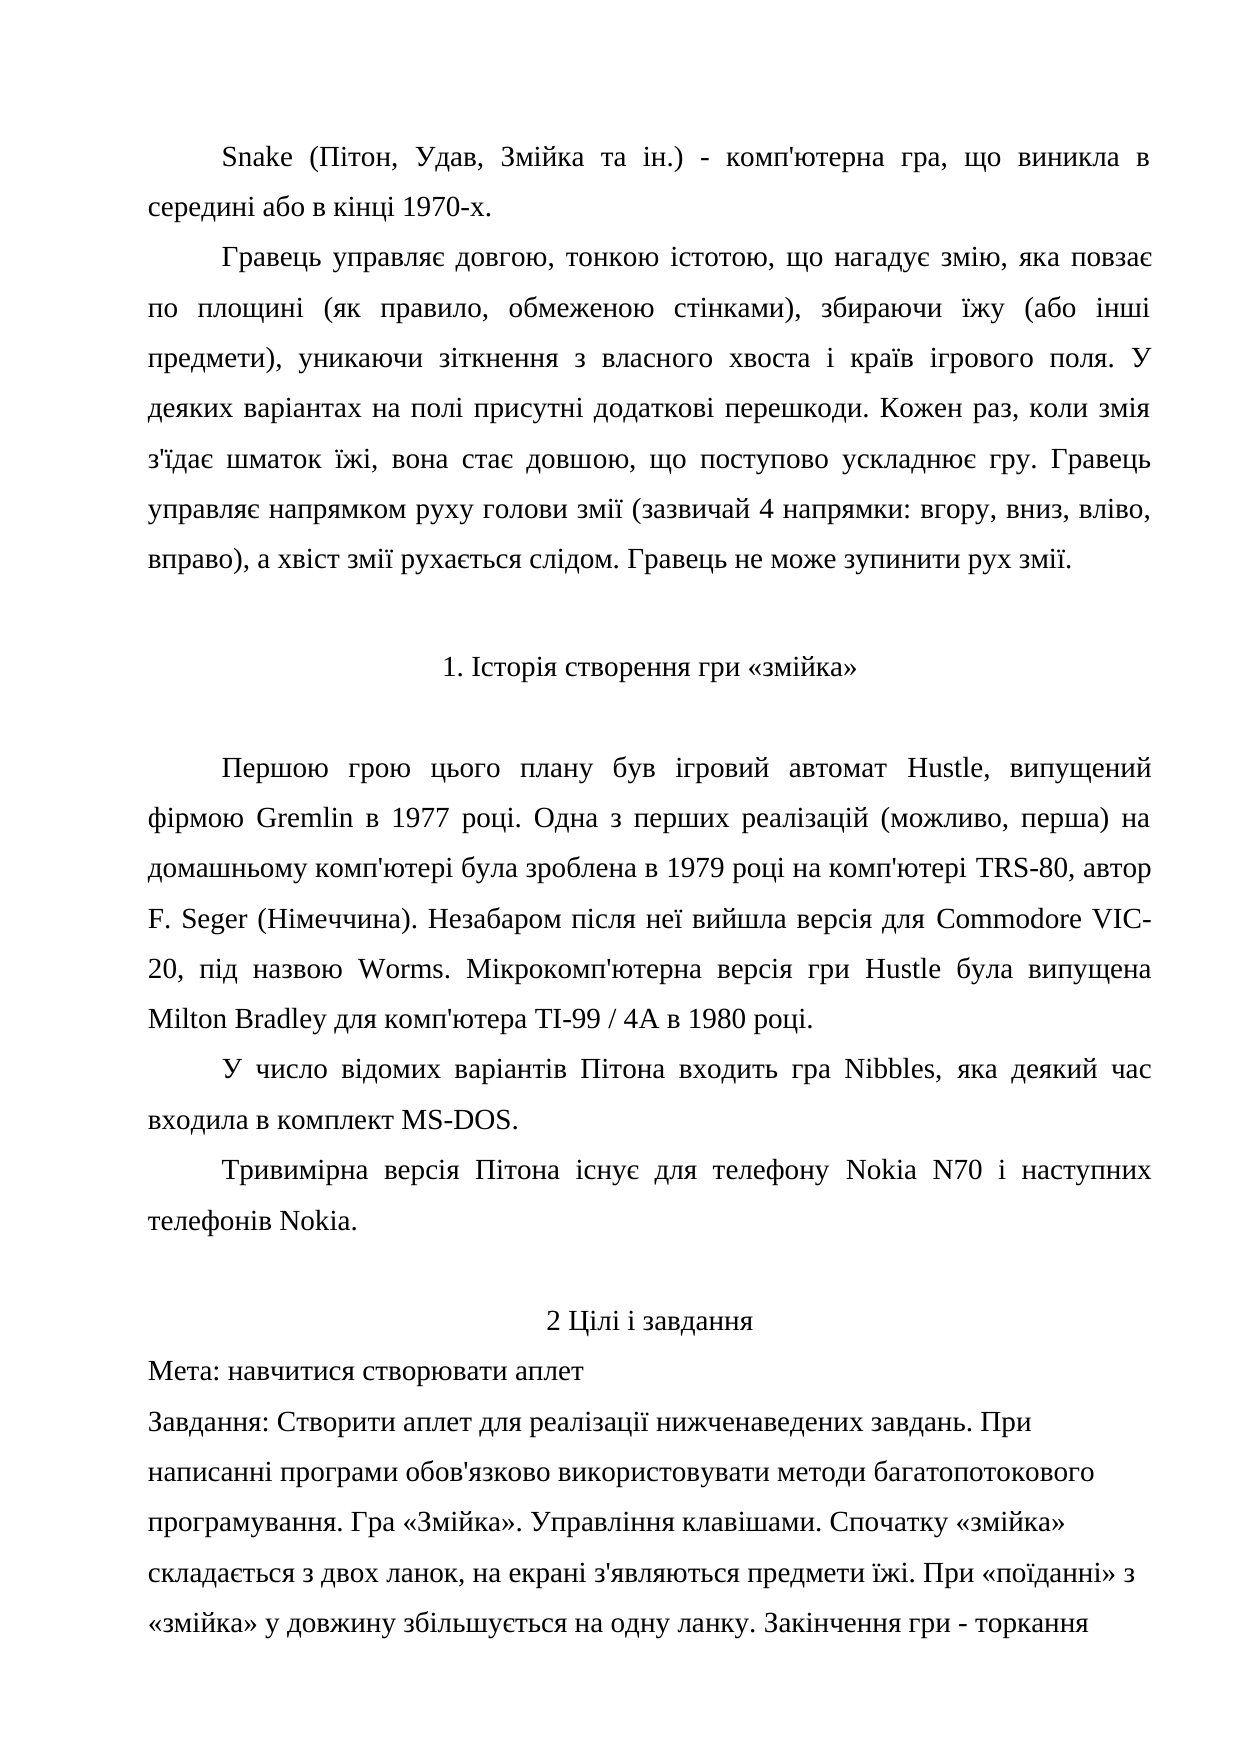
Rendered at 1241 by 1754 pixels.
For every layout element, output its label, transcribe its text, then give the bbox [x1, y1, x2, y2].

text 1. Історія створення гри «змійка» [148, 649, 1152, 683]
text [148, 1404, 1152, 1639]
text Тривимірна версія Пітона існує для телефону Nokia N70 і наступних телефонів Nokia. [148, 1152, 1152, 1236]
text Гравець управляє довгою, тонкою істотою, що нагадує змію, яка повзає по площині (як правило, обмеженою стінками), збираючи їжу (або інші предмети), уникаючи зіткнення з власного хвоста і країв ігрового поля. У деяких варіантах на полі присутні додаткові перешкоди. Кожен раз, коли змія з'їдає шматок їжі, вона стає довшою, що поступово ускладнює гру. Гравець управляє напрямком руху голови змії (зазвичай 4 напрямки: вгору, вниз, вліво, вправо), а хвіст змії рухається слідом. Гравець не може зупинити рух змії. [148, 239, 1152, 575]
text У число відомих варіантів Пітона входить гра Nibbles, яка деякий час входила в комплект MS-DOS. [148, 1052, 1152, 1136]
text Snake (Пітон, Удав, Змійка та ін.) - комп'ютерна гра, що виникла в середині або в кінці 1970-х. [148, 139, 1152, 223]
text Мета: навчитися створювати аплет [148, 1353, 1152, 1387]
text 2 Цілі і завдання [148, 1303, 1152, 1337]
text Першою грою цього плану був ігровий автомат Hustle, випущений фірмою Gremlin в 1977 році. Одна з перших реалізацій (можливо, перша) на домашньому комп'ютері була зроблена в 1979 році на комп'ютері TRS-80, автор F. Seger (Німеччина). Незабаром після неї вийшла версія для Commodore VIC-20, під назвою Worms. Мікрокомп'ютерна версія гри Hustle була випущена Milton Bradley для комп'ютера TI-99 / 4A в 1980 році. [148, 750, 1152, 1035]
